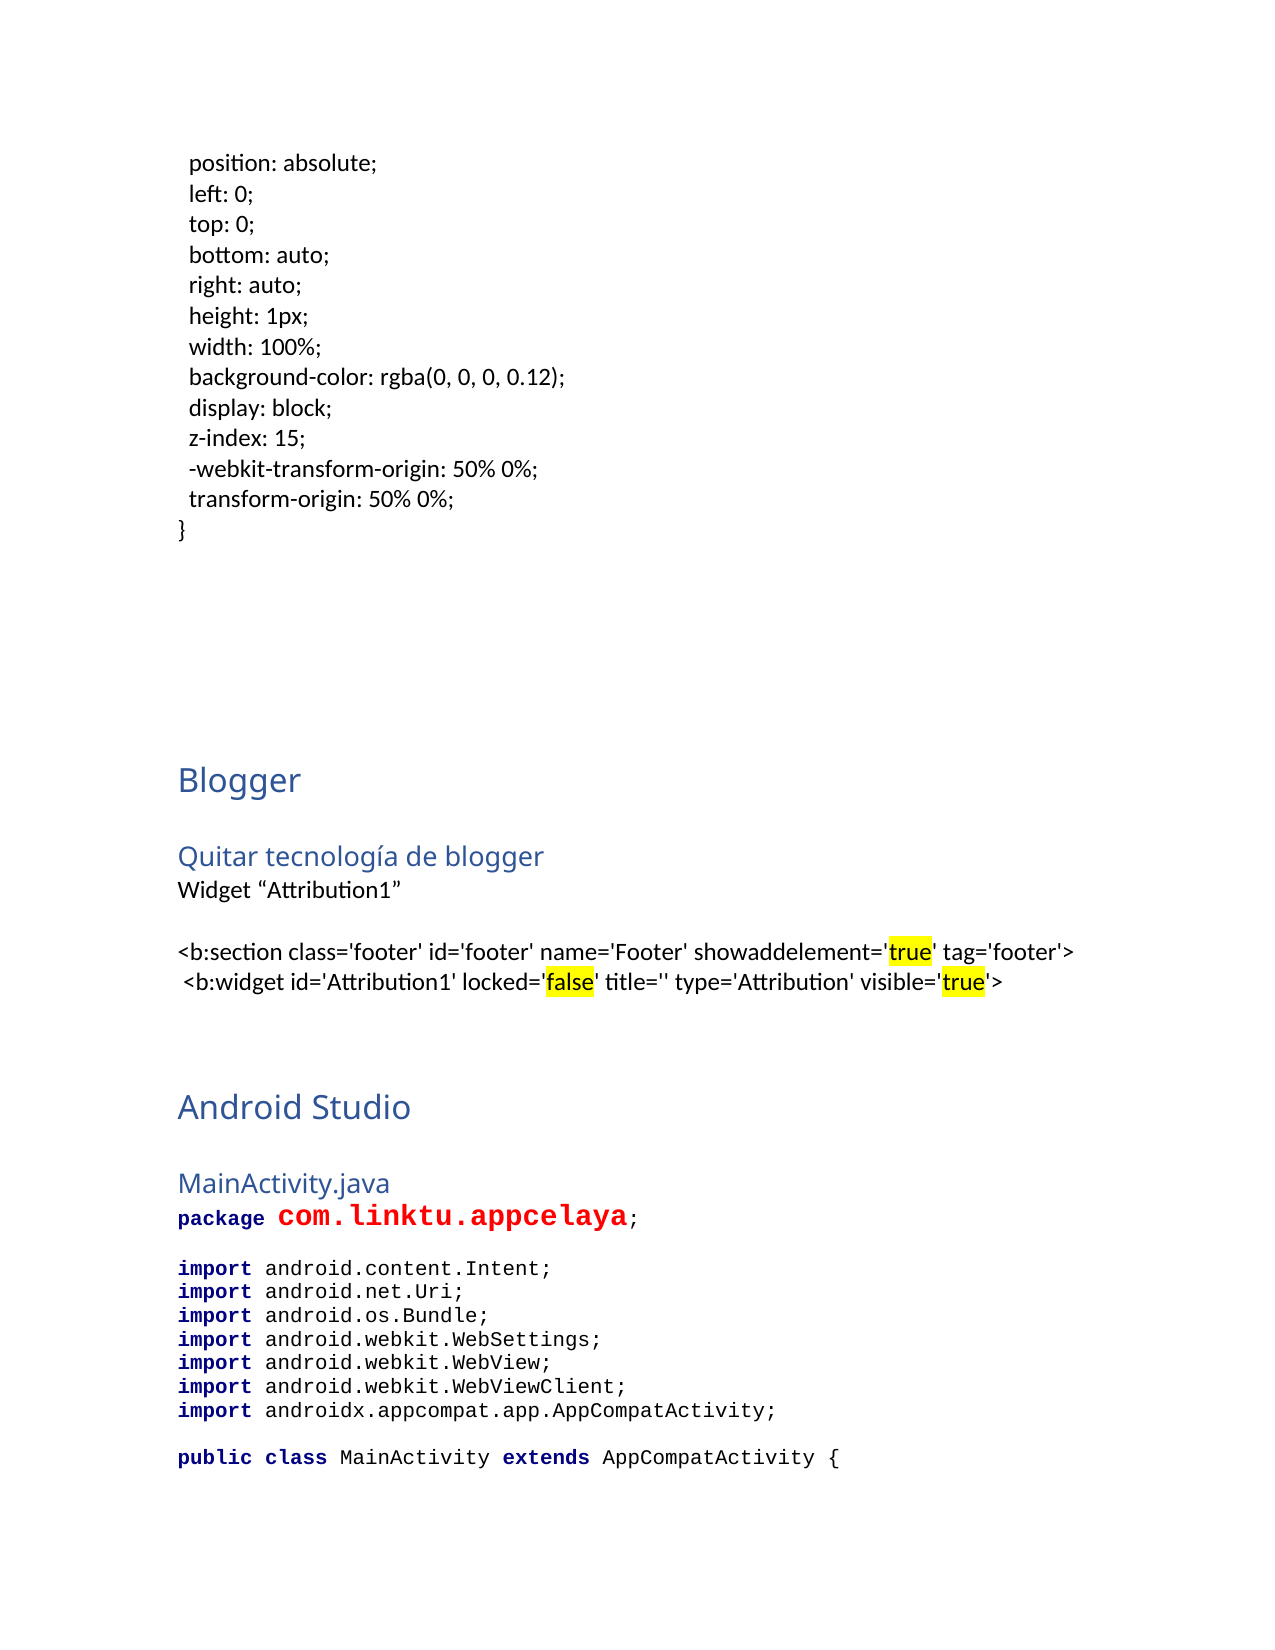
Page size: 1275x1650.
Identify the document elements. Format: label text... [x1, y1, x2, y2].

text <b:widget id='Attribution1' locked='false' title='' type='Attribution' visible='true'> [177, 966, 546, 997]
subtitle Blogger [177, 757, 1098, 802]
text bottom: auto; [177, 239, 1098, 270]
text <b:section class='footer' id='footer' name='Footer' showaddelement='true' tag='footer'> [177, 936, 889, 966]
text background-color: rgba(0, 0, 0, 0.12); [177, 361, 1098, 392]
text right: auto; [177, 270, 1098, 300]
subtitle MainActivity.java [177, 1164, 1098, 1201]
text height: 1px; [177, 300, 1098, 331]
subtitle Android Studio [177, 1084, 1098, 1129]
text width: 100%; [177, 331, 1098, 361]
text Widget “Attribution1” [177, 874, 1098, 905]
text } [177, 514, 1098, 544]
text display: block; [177, 392, 1098, 422]
text -webkit-transform-origin: 50% 0%; [177, 453, 1098, 483]
text position: absolute; [177, 148, 1098, 178]
text z-index: 15; [177, 422, 1098, 453]
text top: 0; [177, 209, 1098, 239]
text left: 0; [177, 178, 1098, 209]
text transform-origin: 50% 0%; [177, 483, 1098, 514]
subtitle Quitar tecnología de blogger [177, 838, 1098, 874]
text <b:widget id='Attribution1' locked='false' title='' type='Attribution' visible='true'> [594, 966, 942, 997]
